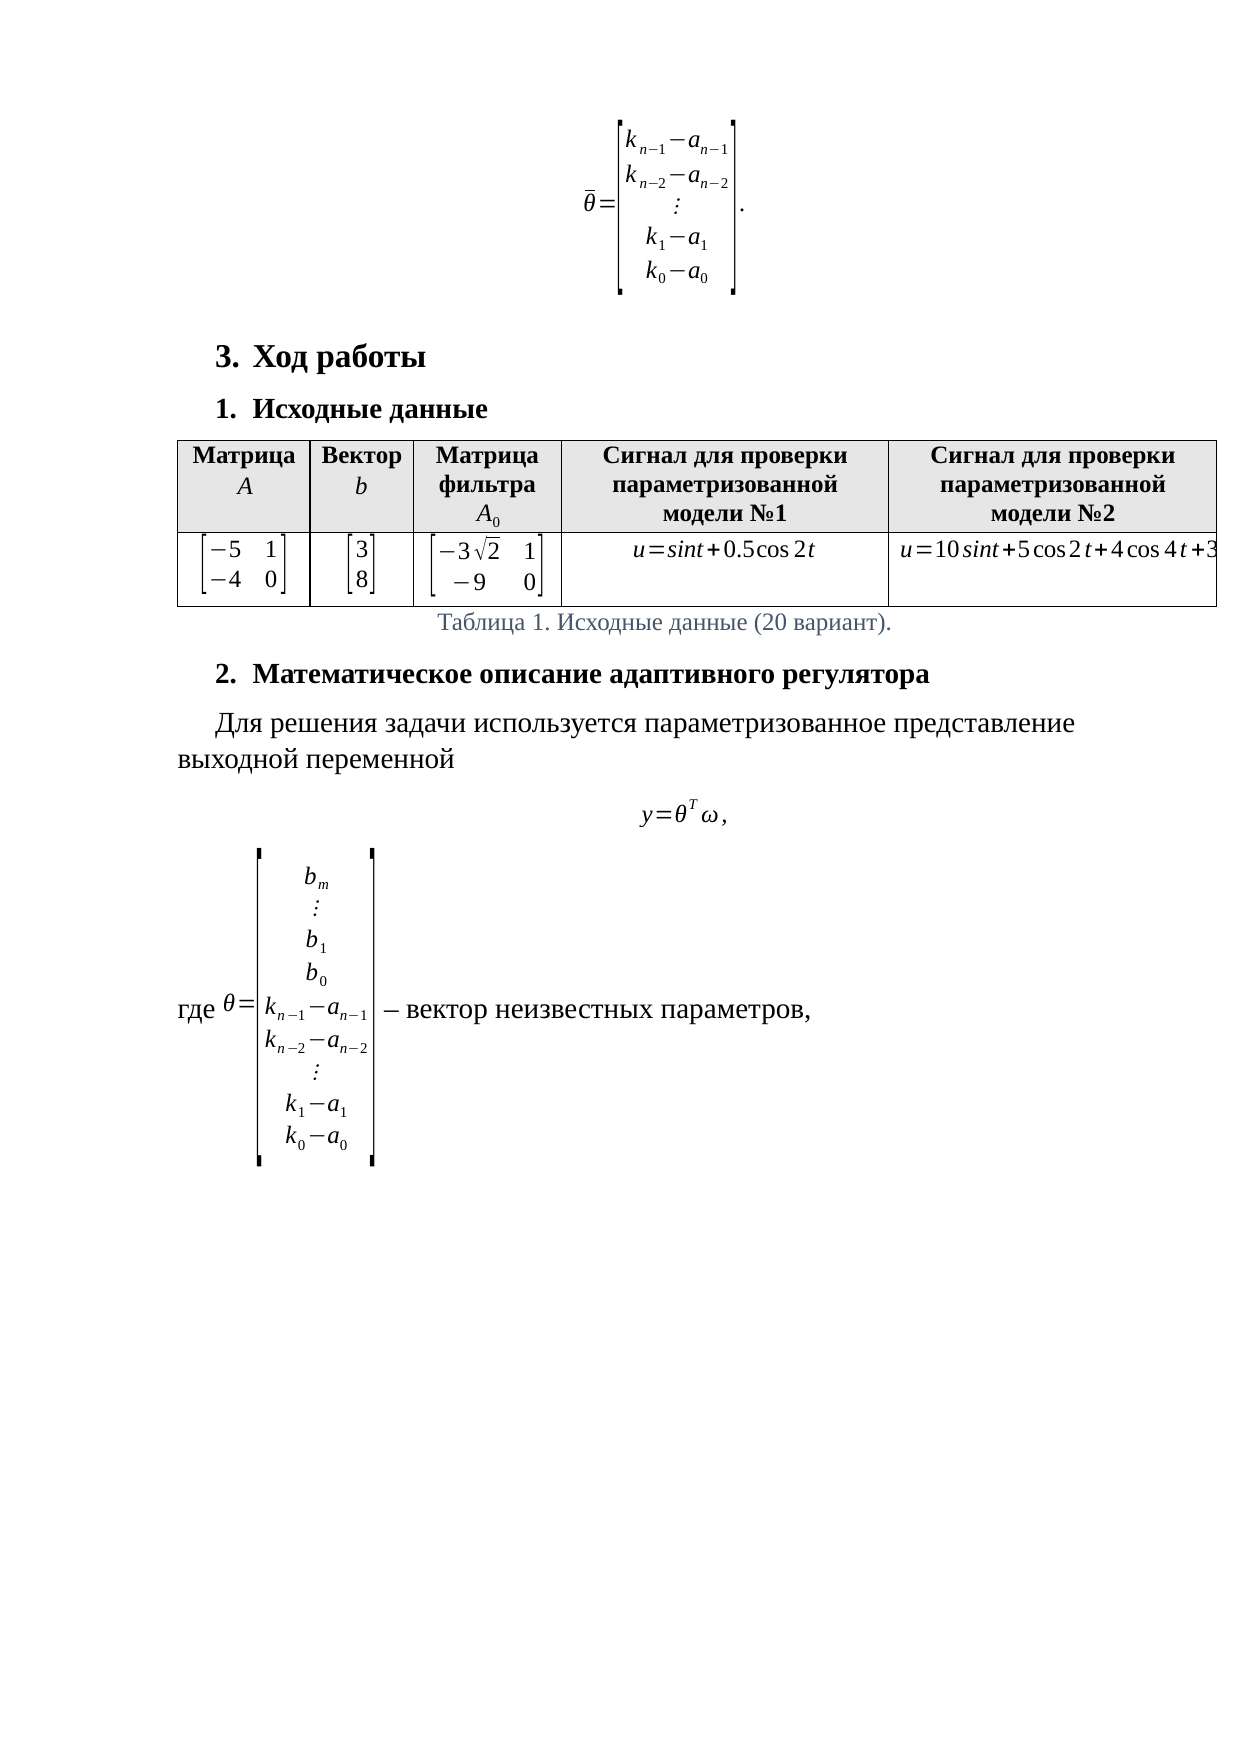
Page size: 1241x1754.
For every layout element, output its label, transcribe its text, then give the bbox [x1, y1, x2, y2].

table_cell [178, 533, 309, 606]
table_header Матрица [178, 441, 309, 532]
table_cell [889, 533, 1216, 606]
table_cell [414, 533, 561, 606]
table_cell [562, 533, 888, 606]
table_header Вектор [311, 441, 413, 532]
subtitle Исходные данные [215, 391, 1152, 424]
table_header Сигнал для проверки параметризованной модели №1 [562, 441, 888, 532]
subtitle Ход работы [215, 336, 1152, 374]
subtitle Математическое описание адаптивного регулятора [215, 657, 1152, 690]
text Для решения задачи используется параметризованное представление выходной переменной [177, 705, 1152, 775]
text где – вектор неизвестных параметров, [177, 847, 1152, 1168]
text Таблица 1. Исходные данные (20 вариант). [177, 607, 1152, 636]
table_header Матрица фильтра [414, 441, 561, 532]
table_header Сигнал для проверки параметризованной модели №2 [889, 441, 1216, 532]
table_cell [311, 533, 413, 606]
